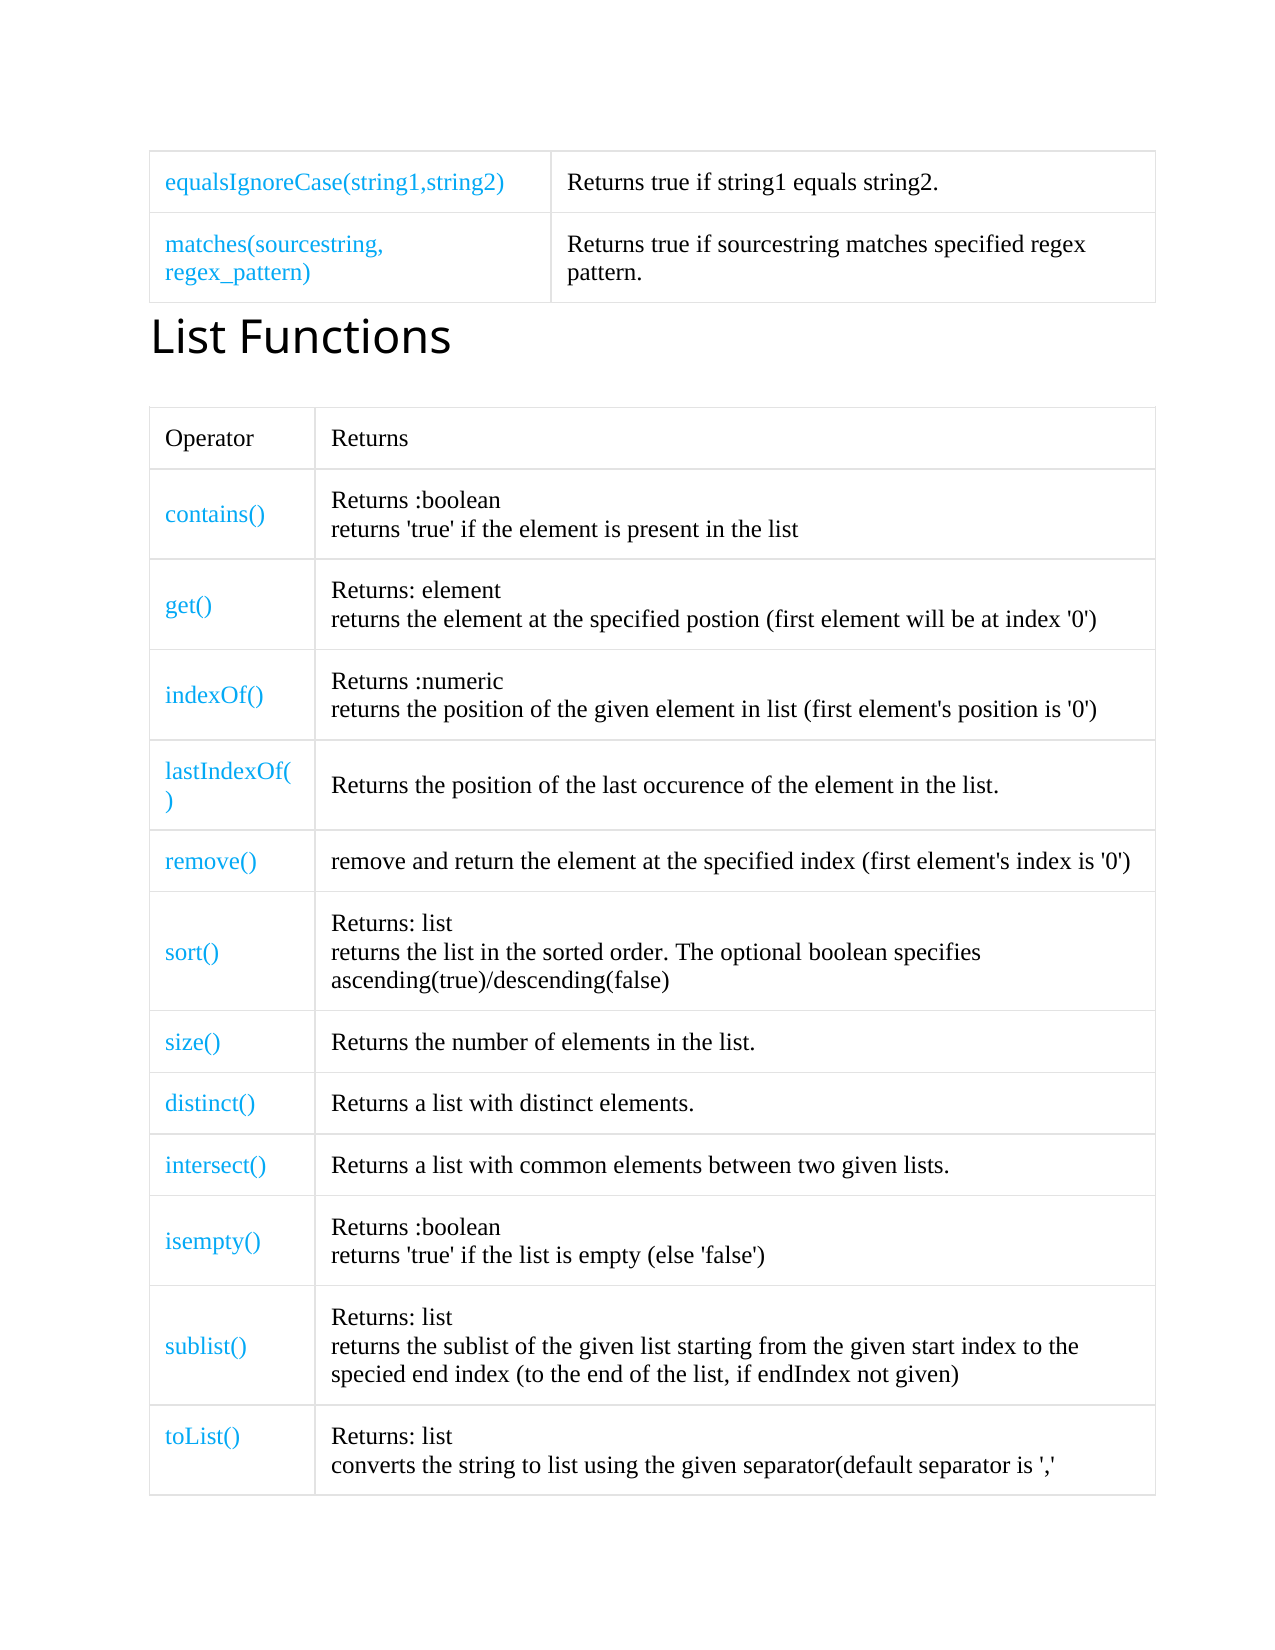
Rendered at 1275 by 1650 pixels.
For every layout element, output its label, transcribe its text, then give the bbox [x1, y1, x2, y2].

table_cell indexOf() [150, 650, 314, 739]
table_cell Returns :boolean returns 'true' if the list is empty (else 'false') [316, 1196, 1155, 1285]
table_cell sublist() [150, 1286, 314, 1404]
table_cell Returns: list returns the sublist of the given list starting from the given start index to the specied end index (to the end of the list, if endIndex not given) [316, 1286, 1155, 1404]
table_cell get() [150, 560, 314, 648]
table_cell remove and return the element at the specified index (first element's index is '0') [316, 831, 1155, 891]
table_cell size() [150, 1011, 314, 1071]
table_cell Returns: element returns the element at the specified postion (first element will be at index '0') [316, 560, 1155, 648]
table_cell toList() [150, 1406, 314, 1494]
table_cell Returns true if sourcestring matches specified regex pattern. [552, 213, 1155, 302]
table_cell Returns :numeric returns the position of the given element in list (first element's position is '0') [316, 650, 1155, 739]
table_cell intersect() [150, 1135, 314, 1194]
table_header Returns [316, 408, 1155, 468]
table_cell Returns a list with common elements between two given lists. [316, 1135, 1155, 1194]
table_cell isempty() [150, 1196, 314, 1285]
table_cell Returns the position of the last occurence of the element in the list. [316, 741, 1155, 829]
table_cell Returns true if string1 equals string2. [552, 152, 1155, 212]
table_cell equalsIgnoreCase(string1,string2) [150, 152, 550, 212]
table_cell Returns :boolean returns 'true' if the element is present in the list [316, 470, 1155, 558]
table_cell contains() [150, 470, 314, 558]
table_cell sort() [150, 892, 314, 1010]
table_cell distinct() [150, 1073, 314, 1133]
table_cell Returns: list returns the list in the sorted order. The optional boolean specifies ascending(true)/descending(false) [316, 892, 1155, 1010]
table_cell Returns the number of elements in the list. [316, 1011, 1155, 1071]
table_cell remove() [150, 831, 314, 891]
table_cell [316, 1406, 1155, 1494]
table_cell lastIndexOf() [150, 741, 314, 829]
text List Functions [150, 303, 1125, 367]
table_cell matches(sourcestring, regex_pattern) [150, 213, 550, 302]
table_header Operator [150, 408, 314, 468]
table_cell Returns a list with distinct elements. [316, 1073, 1155, 1133]
